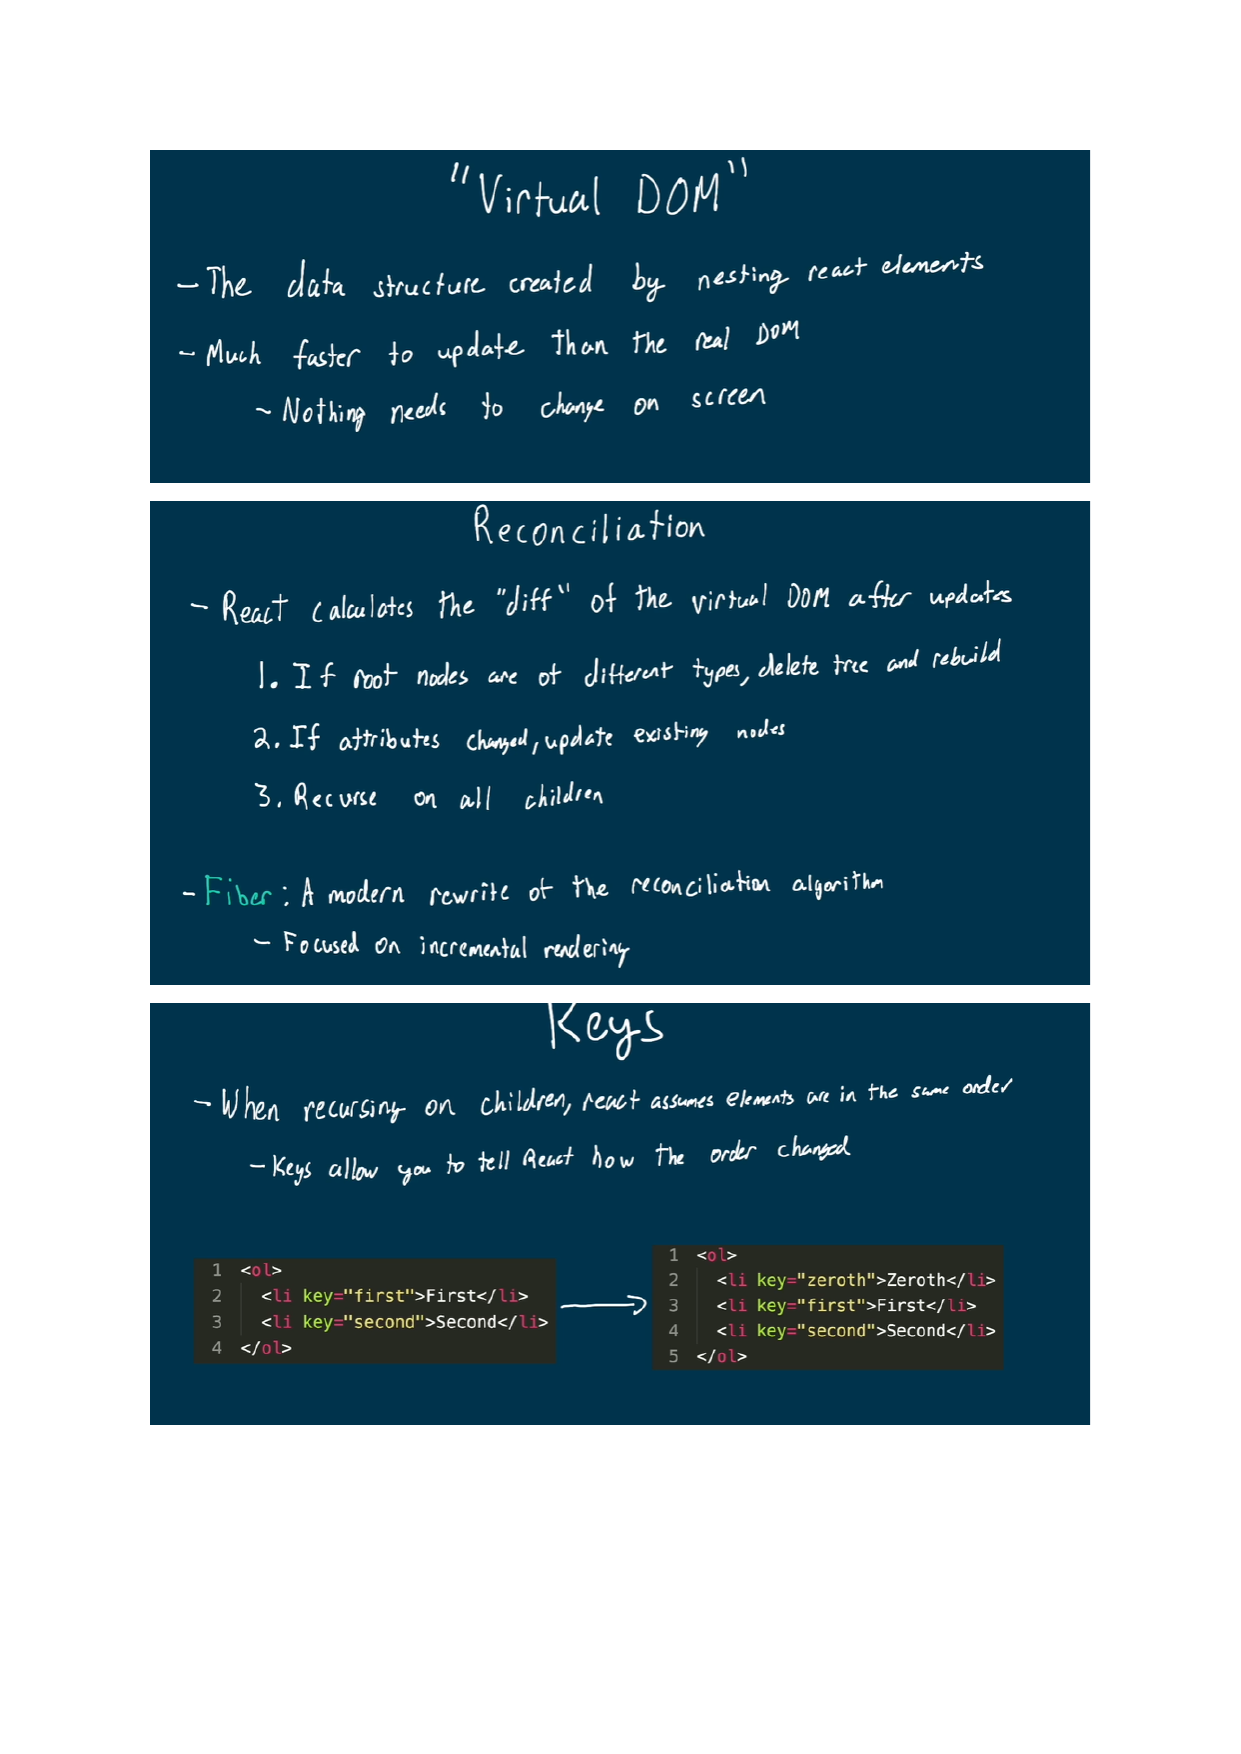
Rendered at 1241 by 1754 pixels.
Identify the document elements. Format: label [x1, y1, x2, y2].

picture [742, 158, 747, 176]
picture [714, 271, 737, 284]
picture [627, 1295, 647, 1315]
picture [699, 276, 710, 290]
picture [831, 265, 854, 276]
picture [719, 387, 727, 404]
picture [283, 397, 299, 423]
picture [933, 647, 978, 668]
picture [255, 940, 270, 944]
picture [345, 1157, 350, 1178]
picture [634, 728, 671, 743]
picture [602, 664, 659, 684]
picture [300, 940, 309, 954]
picture [759, 654, 819, 678]
picture [814, 880, 841, 899]
picture [694, 173, 719, 212]
picture [594, 1095, 627, 1110]
picture [304, 1102, 325, 1121]
picture [354, 664, 397, 689]
picture [422, 943, 426, 954]
picture [962, 1075, 1000, 1094]
picture [930, 583, 968, 608]
picture [538, 782, 574, 807]
picture [584, 658, 601, 688]
picture [912, 1086, 921, 1098]
picture [467, 331, 494, 356]
picture [480, 174, 502, 213]
picture [284, 932, 296, 951]
picture [544, 935, 580, 958]
picture [634, 399, 659, 415]
picture [738, 729, 748, 738]
picture [486, 786, 491, 809]
picture [656, 1144, 684, 1166]
picture [573, 876, 608, 898]
picture [727, 387, 765, 405]
picture [1001, 1079, 1013, 1092]
picture [728, 160, 735, 173]
picture [606, 582, 616, 612]
picture [550, 527, 565, 543]
picture [498, 588, 506, 595]
picture [572, 525, 585, 544]
picture [692, 392, 701, 409]
picture [740, 265, 750, 283]
picture [379, 1102, 405, 1123]
picture [295, 783, 308, 809]
picture [793, 875, 813, 891]
picture [478, 1151, 495, 1171]
picture [637, 174, 660, 214]
picture [240, 607, 272, 624]
picture [447, 1154, 465, 1173]
picture [706, 392, 714, 405]
picture [602, 943, 630, 968]
picture [869, 581, 912, 607]
picture [294, 340, 327, 369]
picture [290, 726, 306, 748]
picture [583, 942, 599, 957]
picture [633, 263, 666, 302]
picture [841, 1092, 856, 1101]
picture [293, 663, 311, 688]
picture [652, 1244, 1004, 1370]
picture [467, 728, 528, 754]
picture [322, 269, 346, 295]
picture [564, 1104, 571, 1115]
picture [244, 1087, 279, 1121]
picture [440, 402, 445, 415]
picture [222, 1089, 239, 1118]
picture [482, 393, 503, 419]
picture [402, 350, 414, 362]
picture [651, 1095, 714, 1109]
picture [753, 1091, 795, 1106]
picture [382, 729, 411, 748]
picture [506, 189, 530, 214]
picture [633, 331, 667, 354]
picture [177, 283, 198, 288]
picture [309, 724, 319, 750]
picture [641, 1011, 664, 1042]
picture [429, 887, 487, 905]
picture [359, 1100, 376, 1118]
picture [499, 525, 510, 543]
picture [258, 891, 271, 904]
picture [585, 790, 603, 804]
picture [692, 595, 707, 613]
picture [398, 1166, 430, 1185]
picture [844, 877, 849, 890]
picture [684, 882, 703, 898]
picture [667, 515, 672, 537]
picture [481, 1089, 506, 1117]
picture [807, 1091, 830, 1104]
picture [517, 526, 527, 542]
picture [620, 1157, 634, 1168]
picture [609, 1017, 641, 1060]
picture [438, 346, 464, 367]
picture [321, 663, 336, 687]
picture [552, 330, 564, 354]
picture [661, 662, 673, 678]
picture [194, 1259, 557, 1364]
picture [288, 260, 320, 297]
picture [328, 343, 360, 367]
picture [531, 588, 552, 610]
picture [340, 791, 377, 807]
picture [460, 787, 481, 808]
picture [431, 743, 440, 748]
picture [710, 1139, 756, 1163]
picture [834, 655, 868, 674]
picture [255, 784, 266, 796]
picture [581, 341, 608, 354]
picture [236, 886, 258, 905]
picture [495, 334, 525, 359]
picture [809, 265, 818, 281]
picture [545, 737, 557, 749]
picture [447, 278, 485, 295]
picture [329, 1165, 341, 1176]
picture [313, 795, 322, 807]
picture [727, 1092, 739, 1106]
picture [439, 591, 462, 618]
picture [787, 583, 812, 607]
picture [510, 271, 561, 293]
picture [532, 743, 538, 754]
picture [318, 399, 325, 423]
picture [390, 341, 398, 365]
picture [632, 879, 650, 893]
picture [693, 659, 740, 687]
picture [590, 595, 604, 612]
picture [375, 938, 400, 954]
picture [981, 640, 1001, 662]
picture [922, 1087, 949, 1096]
picture [475, 505, 494, 543]
picture [461, 166, 469, 183]
picture [592, 1145, 615, 1168]
picture [437, 273, 444, 294]
picture [459, 936, 527, 958]
picture [491, 882, 498, 900]
picture [374, 276, 420, 297]
picture [392, 888, 404, 902]
picture [223, 591, 238, 624]
picture [596, 728, 612, 746]
picture [628, 524, 645, 540]
picture [206, 876, 220, 905]
picture [778, 1146, 785, 1157]
picture [564, 277, 576, 292]
picture [667, 177, 688, 215]
picture [450, 163, 459, 181]
picture [507, 586, 520, 617]
picture [499, 885, 509, 900]
picture [329, 401, 343, 423]
picture [793, 1135, 850, 1160]
picture [592, 528, 596, 541]
picture [740, 1089, 752, 1107]
picture [517, 1088, 566, 1111]
picture [547, 1003, 581, 1048]
picture [429, 942, 448, 956]
picture [330, 595, 365, 620]
picture [528, 878, 553, 901]
picture [721, 871, 770, 892]
picture [715, 594, 725, 609]
picture [522, 1147, 574, 1168]
picture [198, 1101, 211, 1106]
picture [583, 1093, 593, 1110]
picture [423, 281, 430, 295]
picture [371, 595, 413, 617]
picture [413, 729, 430, 747]
picture [741, 677, 749, 686]
picture [523, 601, 528, 611]
picture [417, 662, 468, 686]
picture [961, 252, 984, 272]
picture [559, 725, 594, 754]
picture [450, 942, 457, 954]
picture [756, 321, 799, 344]
picture [541, 392, 604, 422]
picture [464, 600, 475, 613]
picture [853, 872, 885, 889]
picture [329, 1102, 357, 1118]
picture [675, 722, 708, 747]
picture [594, 176, 601, 215]
picture [566, 330, 576, 354]
picture [971, 581, 994, 604]
picture [254, 727, 269, 748]
picture [499, 1151, 510, 1169]
picture [273, 1156, 311, 1185]
picture [813, 588, 829, 607]
picture [260, 662, 264, 688]
picture [207, 340, 261, 366]
picture [303, 408, 312, 422]
picture [300, 878, 314, 906]
picture [561, 1303, 634, 1308]
picture [576, 790, 581, 800]
picture [326, 795, 332, 807]
picture [695, 326, 730, 353]
picture [903, 260, 961, 273]
picture [675, 522, 705, 537]
picture [347, 407, 366, 431]
picture [272, 595, 288, 620]
picture [534, 182, 589, 217]
picture [818, 267, 828, 279]
picture [313, 603, 322, 622]
picture [993, 590, 1012, 603]
picture [887, 650, 920, 671]
picture [752, 270, 789, 294]
picture [537, 664, 561, 686]
picture [630, 1090, 640, 1109]
picture [432, 734, 438, 742]
picture [882, 255, 903, 274]
picture [352, 1158, 378, 1182]
picture [391, 393, 438, 423]
picture [751, 719, 785, 737]
picture [650, 510, 664, 539]
picture [413, 791, 436, 808]
picture [587, 1013, 608, 1042]
picture [339, 737, 352, 750]
picture [856, 258, 867, 275]
picture [602, 514, 608, 543]
picture [729, 584, 767, 608]
picture [207, 265, 251, 299]
picture [636, 585, 672, 610]
picture [191, 604, 208, 609]
picture [848, 594, 866, 606]
picture [257, 796, 270, 807]
picture [314, 932, 359, 955]
picture [425, 1100, 455, 1115]
picture [707, 875, 718, 895]
picture [329, 880, 391, 905]
picture [653, 878, 682, 895]
picture [525, 796, 536, 809]
picture [579, 264, 594, 292]
picture [353, 727, 377, 750]
picture [532, 524, 547, 545]
picture [488, 671, 517, 684]
picture [271, 682, 279, 688]
picture [869, 1084, 897, 1100]
picture [256, 408, 271, 414]
picture [559, 585, 564, 593]
